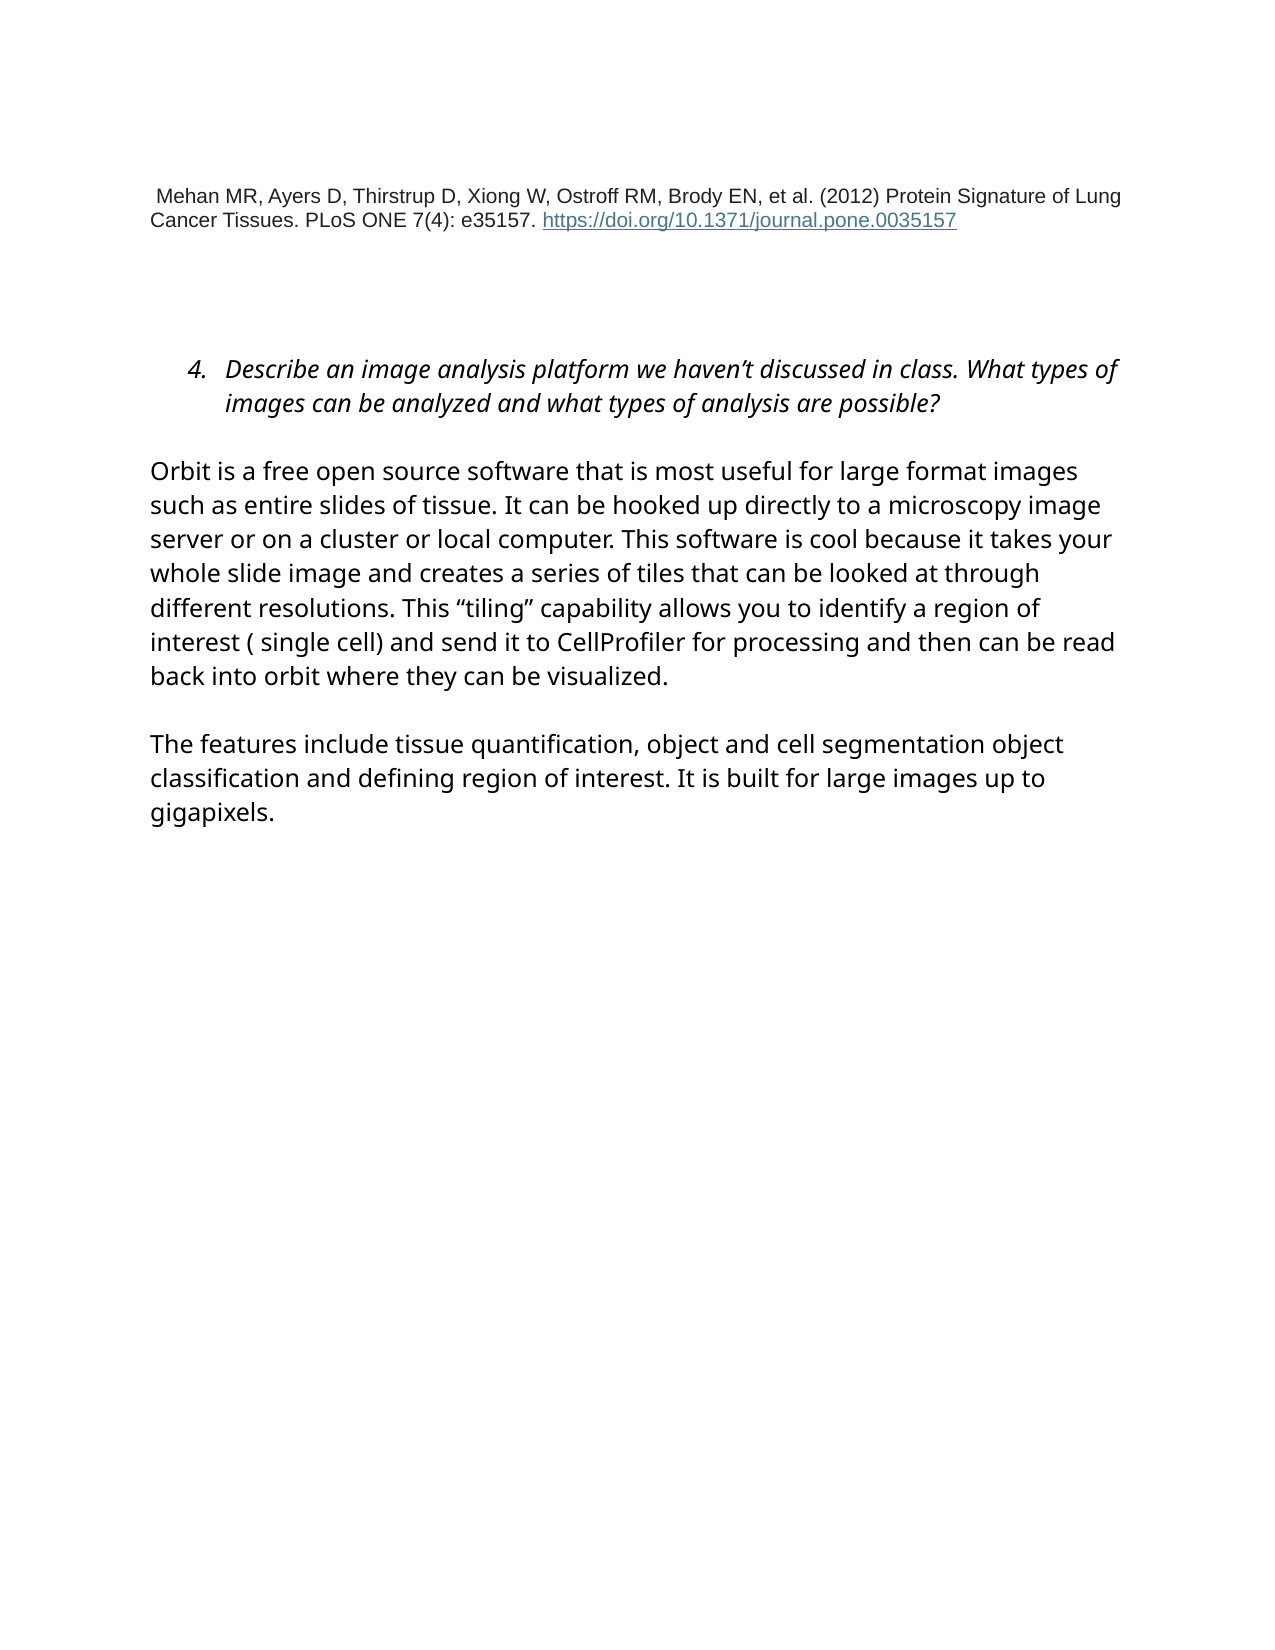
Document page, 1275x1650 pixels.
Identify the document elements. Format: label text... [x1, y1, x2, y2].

text The features include tissue quantification, object and cell segmentation object classification and defining region of interest. It is built for large images up to gigapixels. [150, 726, 1125, 829]
list Describe an image analysis platform we haven’t discussed in class. What types of images can be analyzed and what types of analysis are possible? [187, 352, 1125, 420]
text Orbit is a free open source software that is most useful for large format images such as entire slides of tissue. It can be hooked up directly to a microscopy image server or on a cluster or local computer. This software is cool because it takes your whole slide image and creates a series of tiles that can be looked at through different resolutions. This “tiling” capability allows you to identify a region of interest ( single cell) and send it to CellProfiler for processing and then can be read back into orbit where they can be visualized. [150, 454, 1125, 692]
